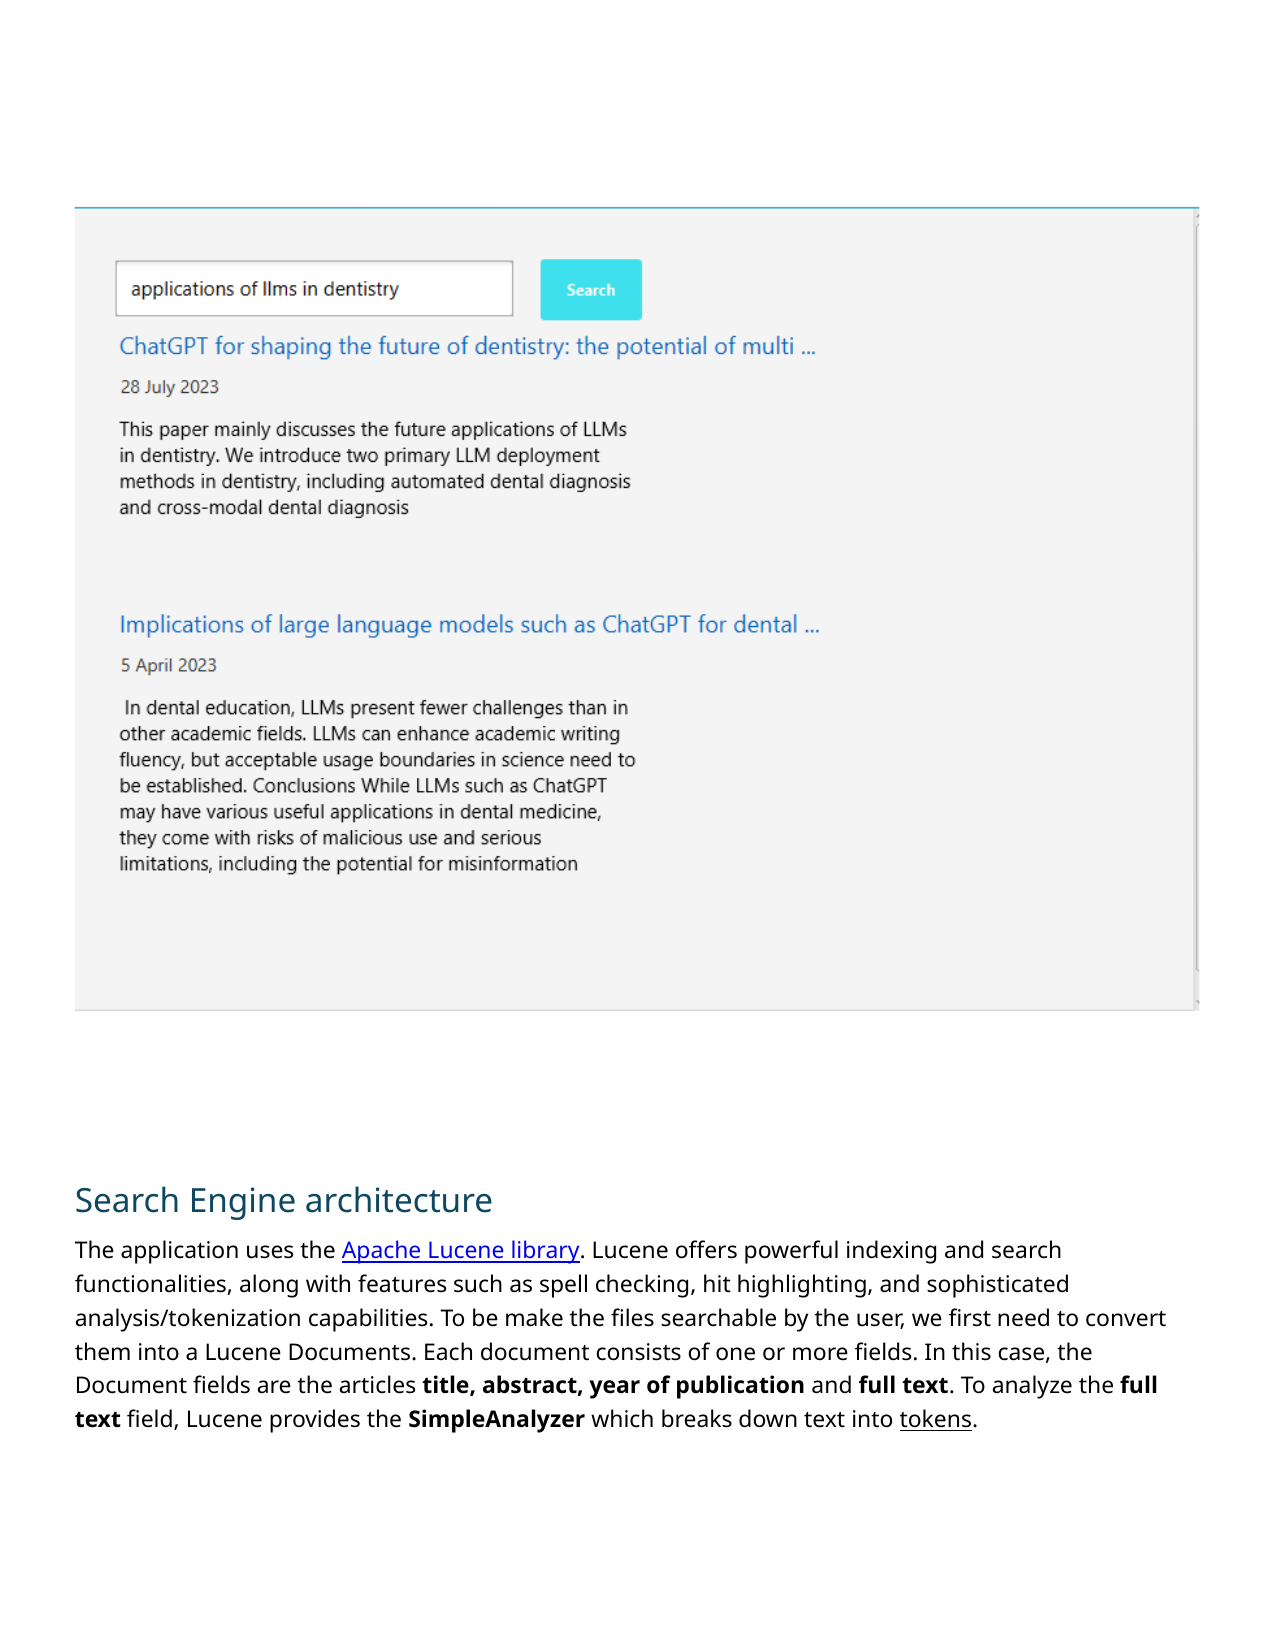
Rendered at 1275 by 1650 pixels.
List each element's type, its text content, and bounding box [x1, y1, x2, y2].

subtitle Search Engine architecture [74, 1177, 1200, 1222]
picture [74, 206, 1200, 1011]
text The application uses the Apache Lucene library. Lucene offers powerful indexing and search functionalities, along with features such as spell checking, hit highlighting, and sophisticated analysis/tokenization capabilities. To be make the files searchable by the user, we first need to convert them into a Lucene Documents. Each document consists of one or more fields. In this case, the Document fields are the articles title, abstract, year of publication and full text. To analyze the full text field, Lucene provides the SimpleAnalyzer which breaks down text into tokens. [74, 1234, 1191, 1434]
